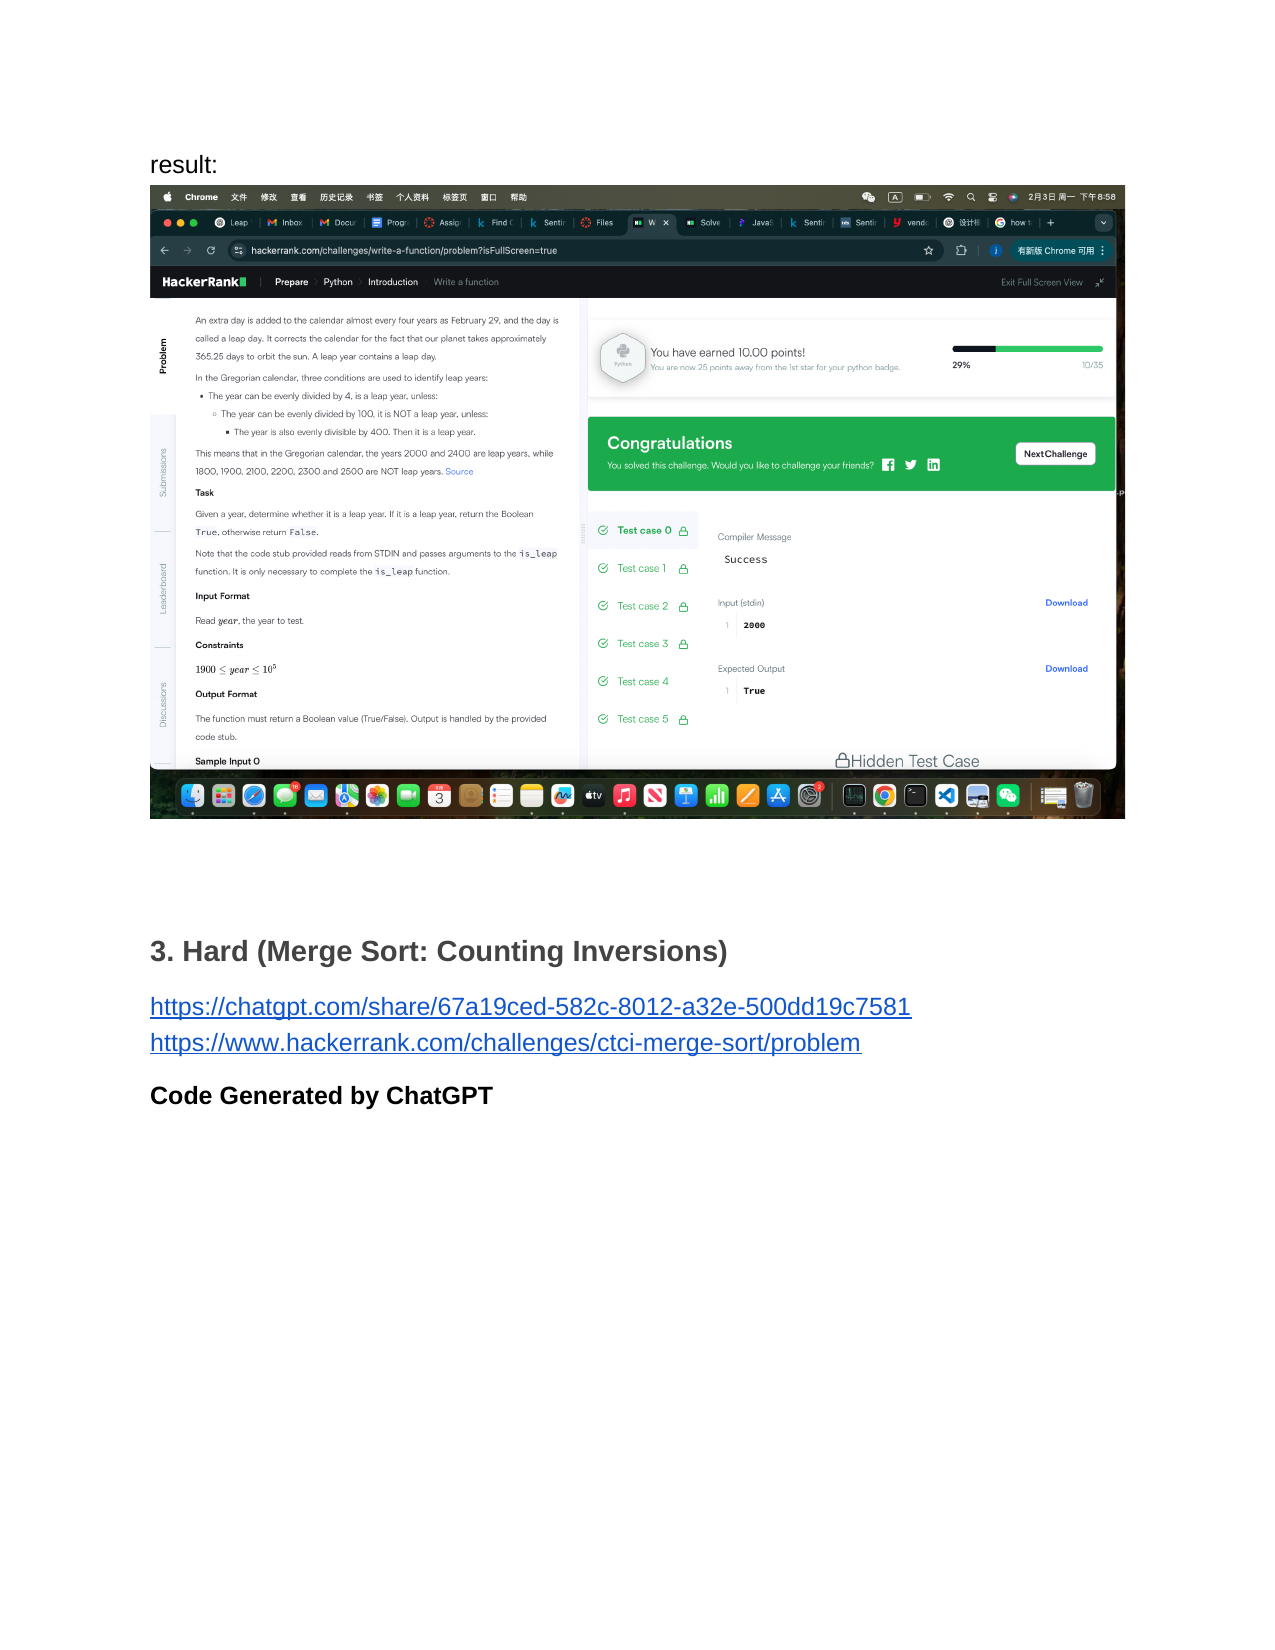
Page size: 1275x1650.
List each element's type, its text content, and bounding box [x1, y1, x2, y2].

text Code Generated by ChatGPT [150, 1081, 1125, 1109]
subtitle 3. Hard (Merge Sort: Counting Inversions) [150, 934, 1125, 967]
text https://chatgpt.com/share/67a19ced-582c-8012-a32e-500dd19c7581 https://www.hackerrank.com/challenges/ctci-merge-sort/problem [150, 992, 1125, 1057]
picture [150, 185, 1125, 819]
text result: [150, 150, 1125, 185]
